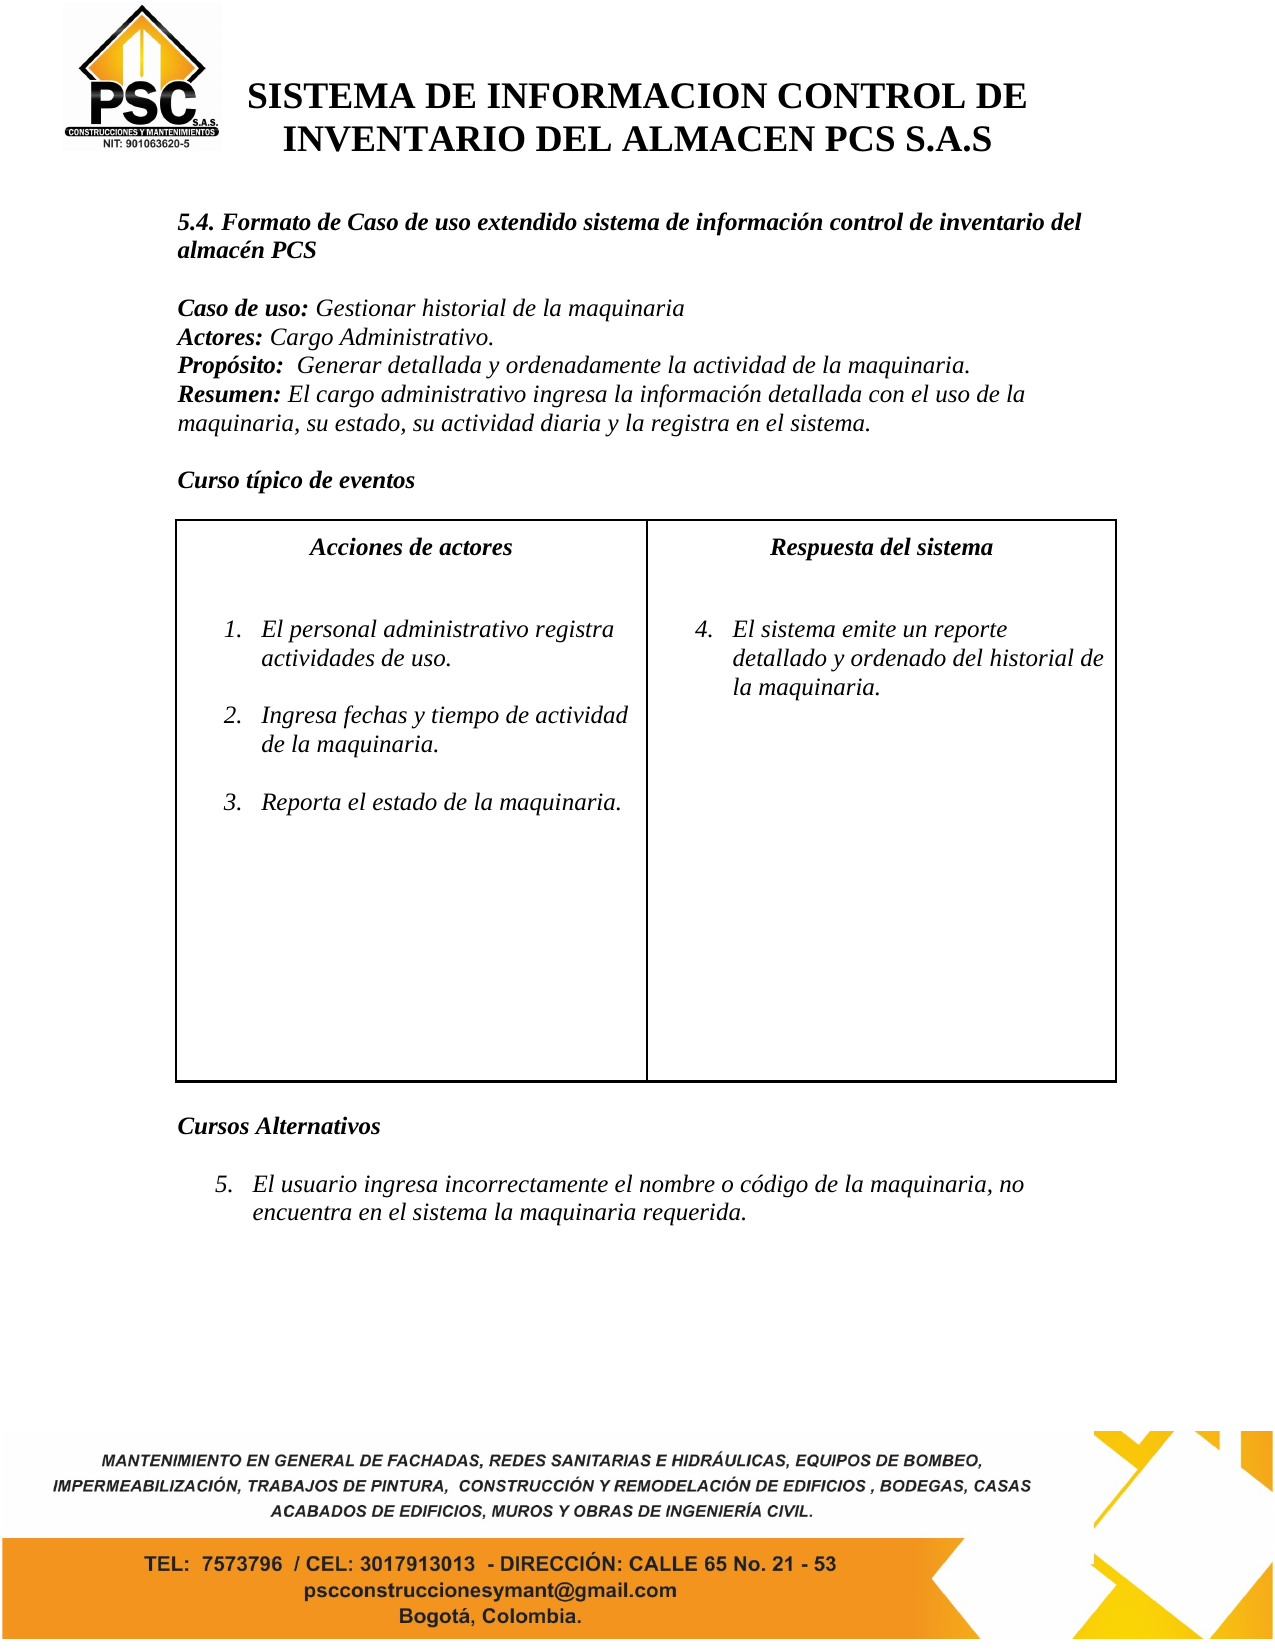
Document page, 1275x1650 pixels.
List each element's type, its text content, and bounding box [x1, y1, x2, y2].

text Caso de uso: Gestionar historial de la maquinaria [177, 293, 1098, 322]
text Curso típico de eventos [177, 437, 1098, 494]
table_header Respuesta del sistema El sistema emite un reporte detallado y ordenado del historial de la maquinaria. [648, 521, 1115, 1080]
table_header Acciones de actores El personal administrativo registra actividades de uso. Ingresa fechas y tiempo de actividad de la maquinaria. Reporta el estado de la maquinaria. [177, 521, 646, 1080]
text Propósito: Generar detallada y ordenadamente la actividad de la maquinaria. [177, 351, 1098, 379]
picture [62, 2, 222, 151]
text Cursos Alternativos [177, 1111, 1098, 1140]
text Actores: Cargo Administrativo. [177, 322, 1098, 351]
list El usuario ingresa incorrectamente el nombre o código de la maquinaria, no encuentra en el sistema la maquinaria requerida. [215, 1169, 1098, 1226]
picture [2, 1431, 1273, 1639]
text 5.4. Formato de Caso de uso extendido sistema de información control de inventario del almacén PCS [317, 207, 1098, 264]
text Resumen: El cargo administrativo ingresa la información detallada con el uso de la maquinaria, su estado, su actividad diaria y la registra en el sistema. [177, 379, 1098, 437]
